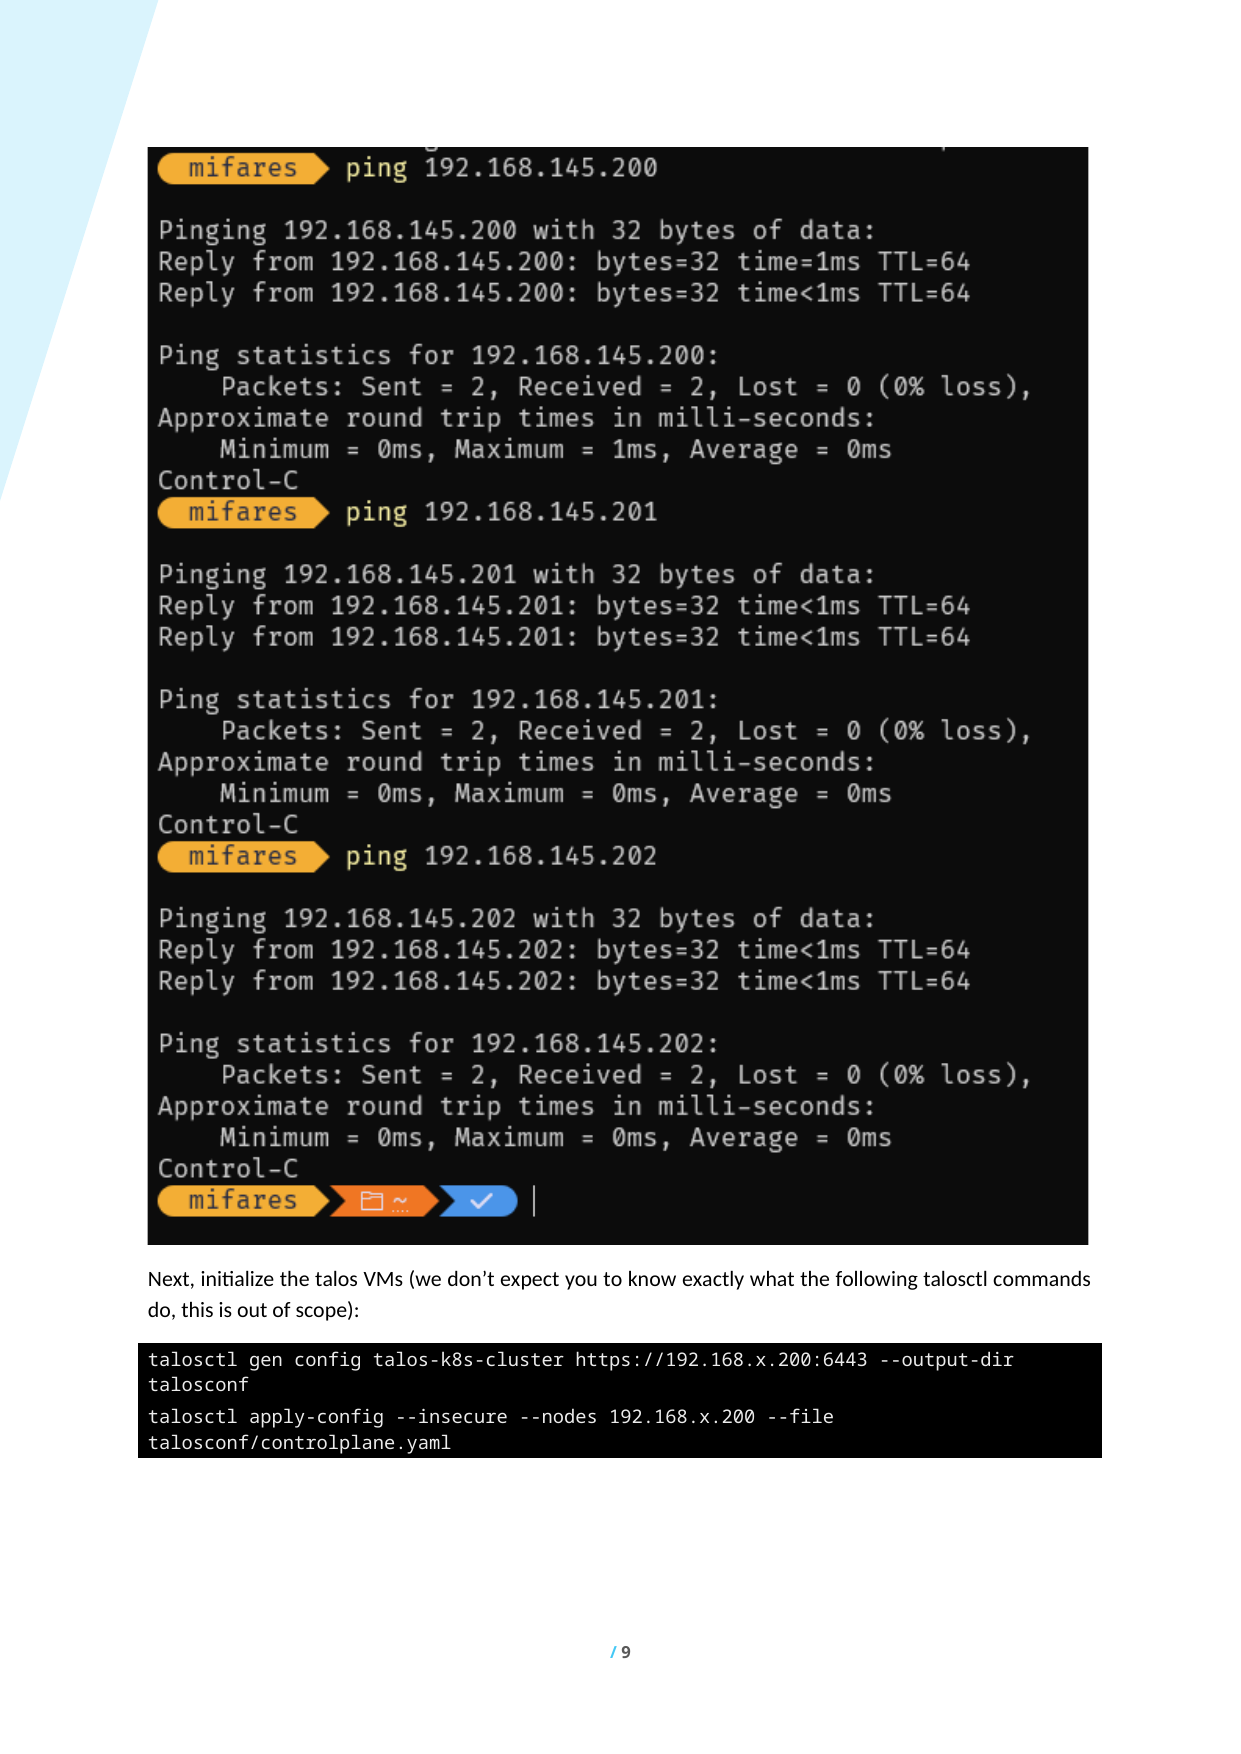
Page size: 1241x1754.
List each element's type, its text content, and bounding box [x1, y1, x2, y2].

text talosctl gen config talos-k8s-cluster https://192.168.x.200:6443 --output-dir talosconf [139, 1344, 1101, 1399]
text Next, initialize the talos VMs (we don’t expect you to know exactly what the following talosctl commands do, this is out of scope): [148, 1265, 1093, 1322]
text talosctl apply-config --insecure --nodes 192.168.x.200 --file talosconf/controlplane.yaml [139, 1401, 1101, 1457]
picture [147, 147, 1089, 1245]
